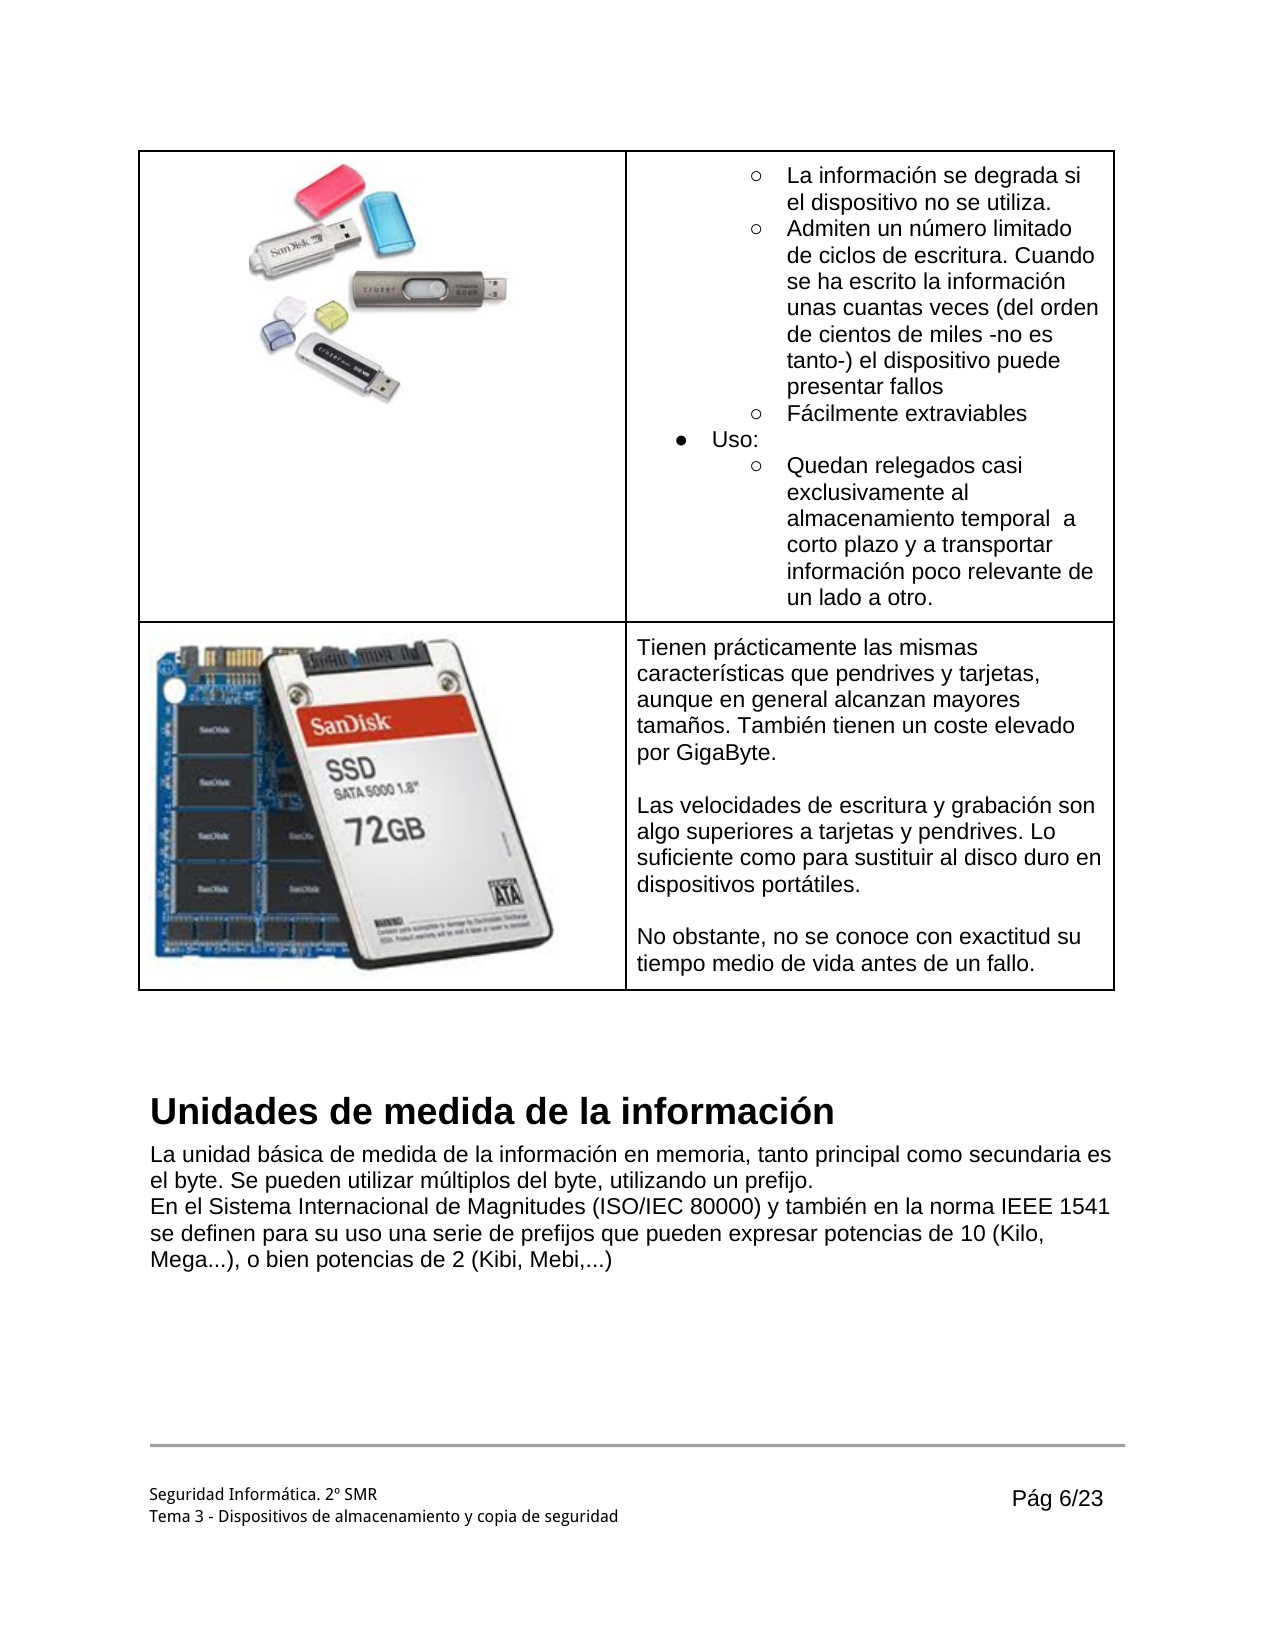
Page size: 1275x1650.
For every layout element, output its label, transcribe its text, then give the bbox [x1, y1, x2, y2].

text La unidad básica de medida de la información en memoria, tanto principal como secundaria es el byte. Se pueden utilizar múltiplos del byte, utilizando un prefijo. [150, 1141, 1125, 1193]
subtitle Unidades de medida de la información [150, 1089, 1125, 1132]
picture [149, 633, 560, 979]
table_cell [140, 623, 625, 989]
table_cell Tienen prácticamente las mismas características que pendrives y tarjetas, aunque en general alcanzan mayores tamaños. También tienen un coste elevado por GigaByte. Las velocidades de escritura y grabación son algo superiores a tarjetas y pendrives. Lo suficiente como para sustituir al disco duro en dispositivos portátiles. No obstante, no se conoce con exactitud su tiempo medio de vida antes de un fallo. [627, 623, 1113, 989]
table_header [627, 152, 1113, 621]
picture [248, 162, 517, 405]
table_header [140, 152, 625, 621]
text En el Sistema Internacional de Magnitudes (ISO/IEC 80000) y también en la norma IEEE 1541 se definen para su uso una serie de prefijos que pueden expresar potencias de 10 (Kilo, Mega...), o bien potencias de 2 (Kibi, Mebi,...) [150, 1193, 1125, 1272]
